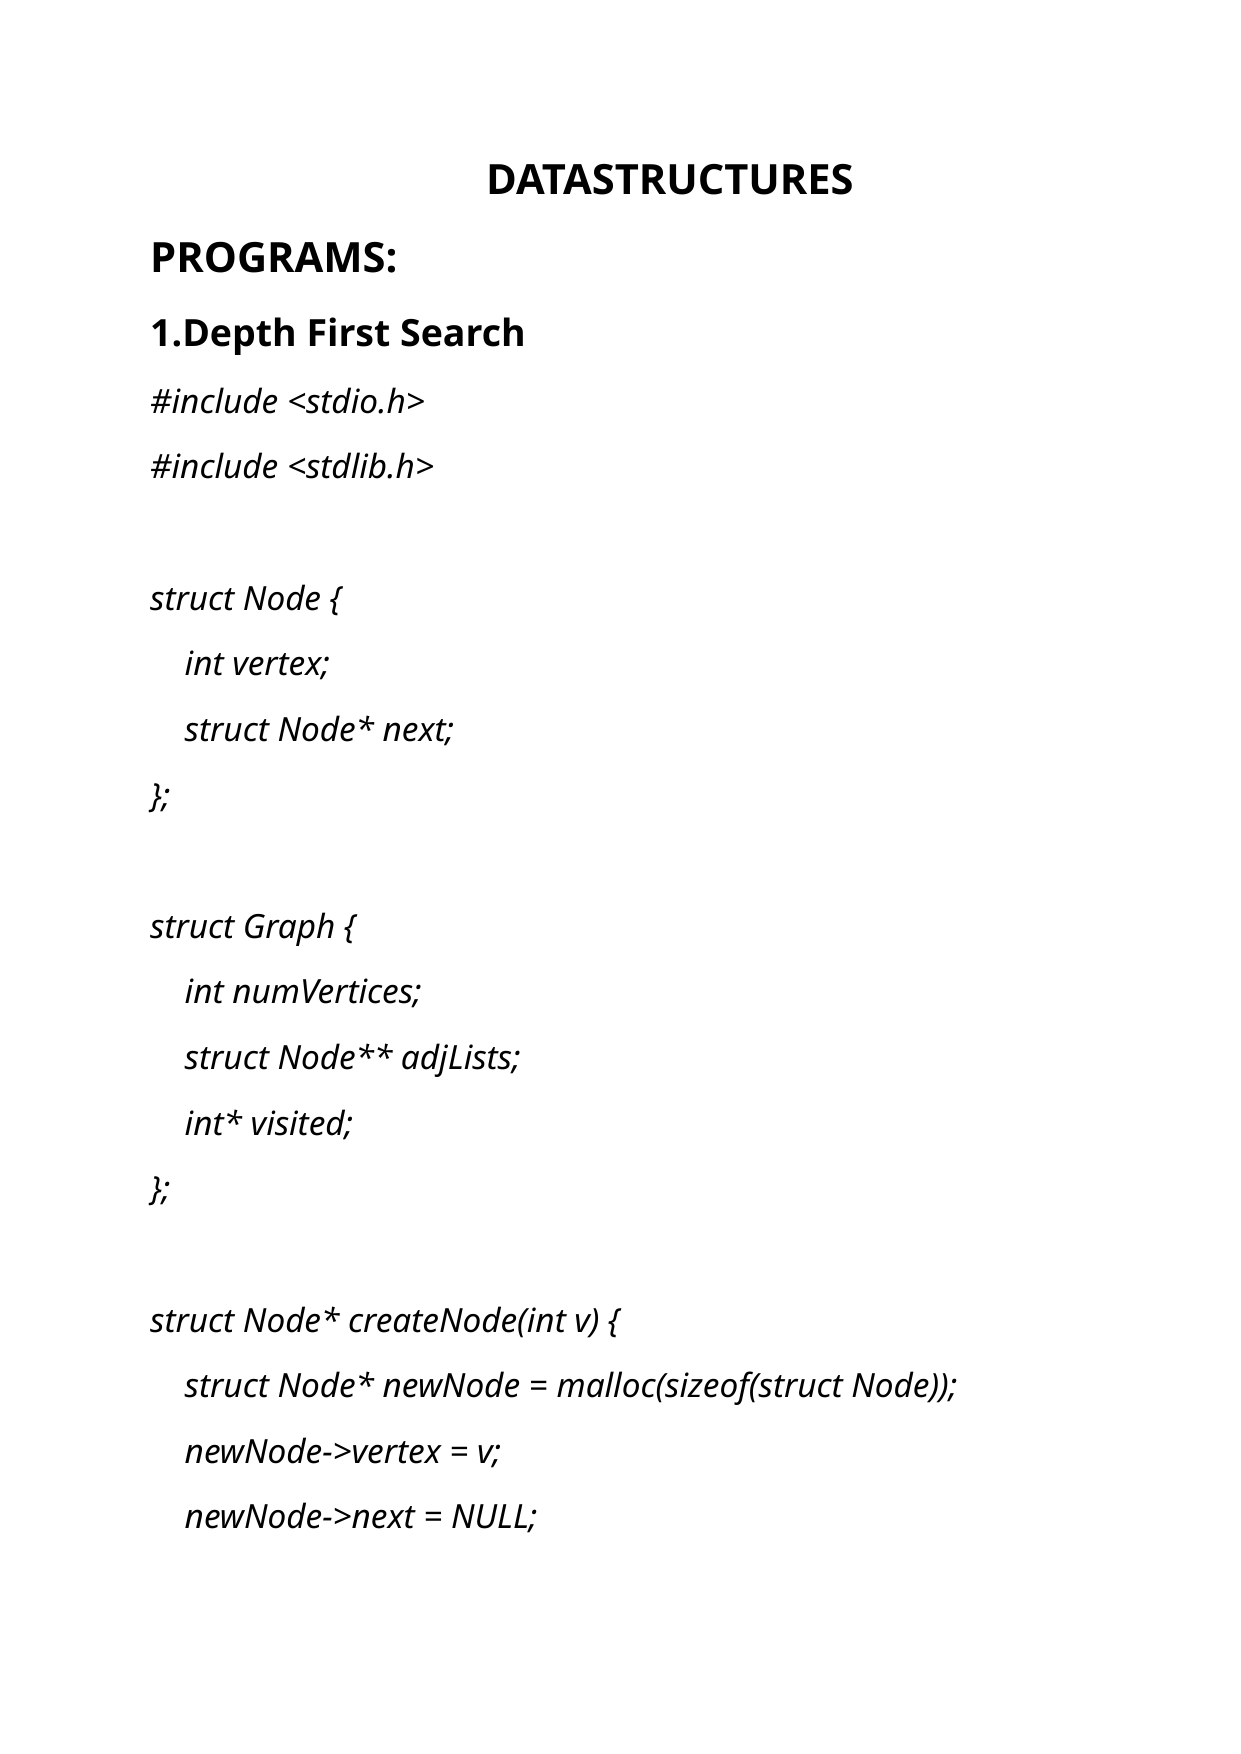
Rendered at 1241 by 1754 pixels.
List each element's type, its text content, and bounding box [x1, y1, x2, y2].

text struct Graph { [150, 903, 1090, 948]
text PROGRAMS: [150, 228, 1090, 285]
text }; [150, 1165, 1090, 1211]
text }; [150, 771, 1090, 817]
text newNode->vertex = v; [150, 1428, 1090, 1473]
text struct Node { [150, 574, 1090, 620]
text 1.Depth First Search [150, 306, 1090, 357]
text int vertex; [150, 640, 1090, 686]
text struct Node** adjLists; [150, 1034, 1090, 1079]
text struct Node* next; [150, 706, 1090, 751]
text int numVertices; [150, 968, 1090, 1014]
text newNode->next = NULL; [150, 1493, 1090, 1539]
text #include <stdlib.h> [150, 443, 1090, 489]
text int* visited; [150, 1099, 1090, 1145]
text struct Node* createNode(int v) { [150, 1296, 1090, 1342]
text struct Node* newNode = malloc(sizeof(struct Node)); [150, 1362, 1090, 1407]
text DATASTRUCTURES [150, 150, 1090, 207]
text #include <stdio.h> [150, 378, 1090, 423]
